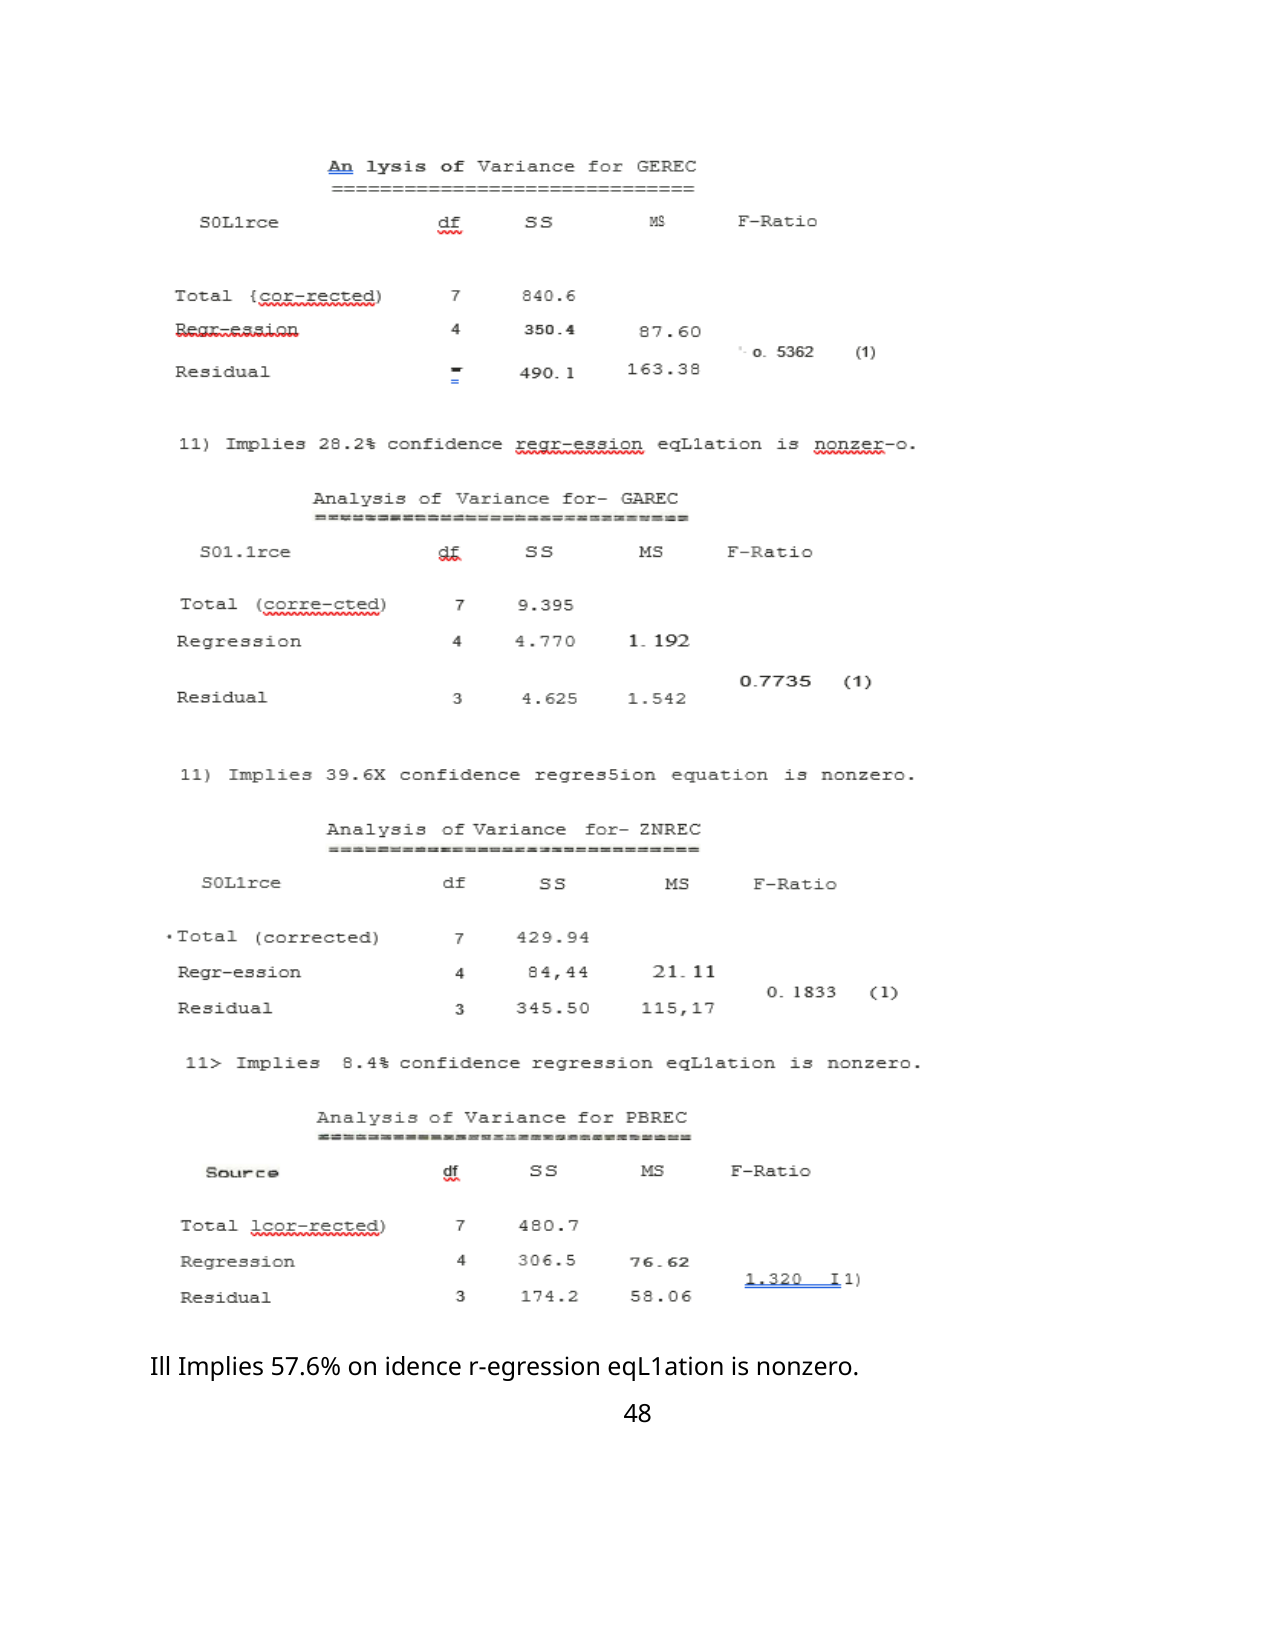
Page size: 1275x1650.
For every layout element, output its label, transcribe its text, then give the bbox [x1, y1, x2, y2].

picture [150, 150, 950, 1327]
text Ill Implies 57.6% on idence r-egression eqL1ation is nonzero. [150, 1348, 1125, 1382]
